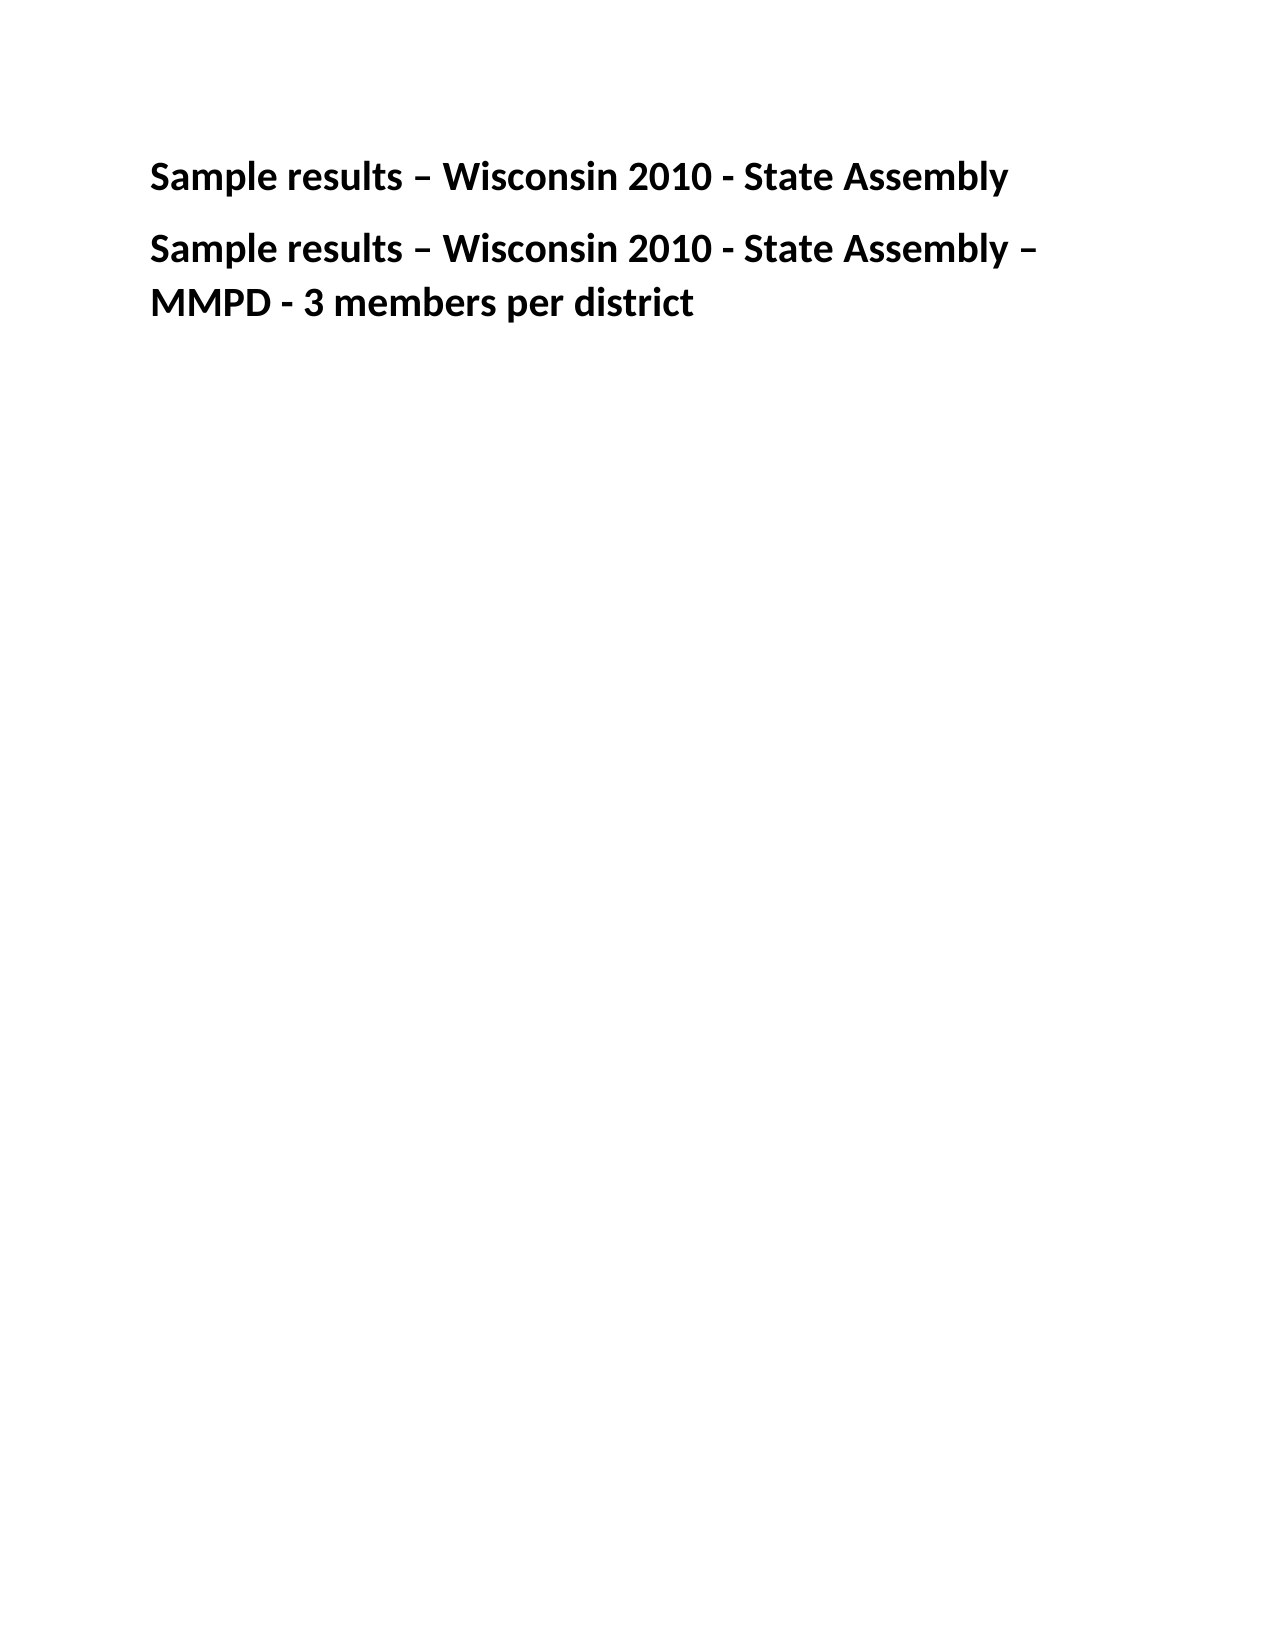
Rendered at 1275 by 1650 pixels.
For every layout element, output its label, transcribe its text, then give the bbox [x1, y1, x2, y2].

text Sample results – Wisconsin 2010 - State Assembly – MMPD - 3 members per district [150, 222, 1125, 327]
text Sample results – Wisconsin 2010 - State Assembly [150, 150, 1125, 201]
